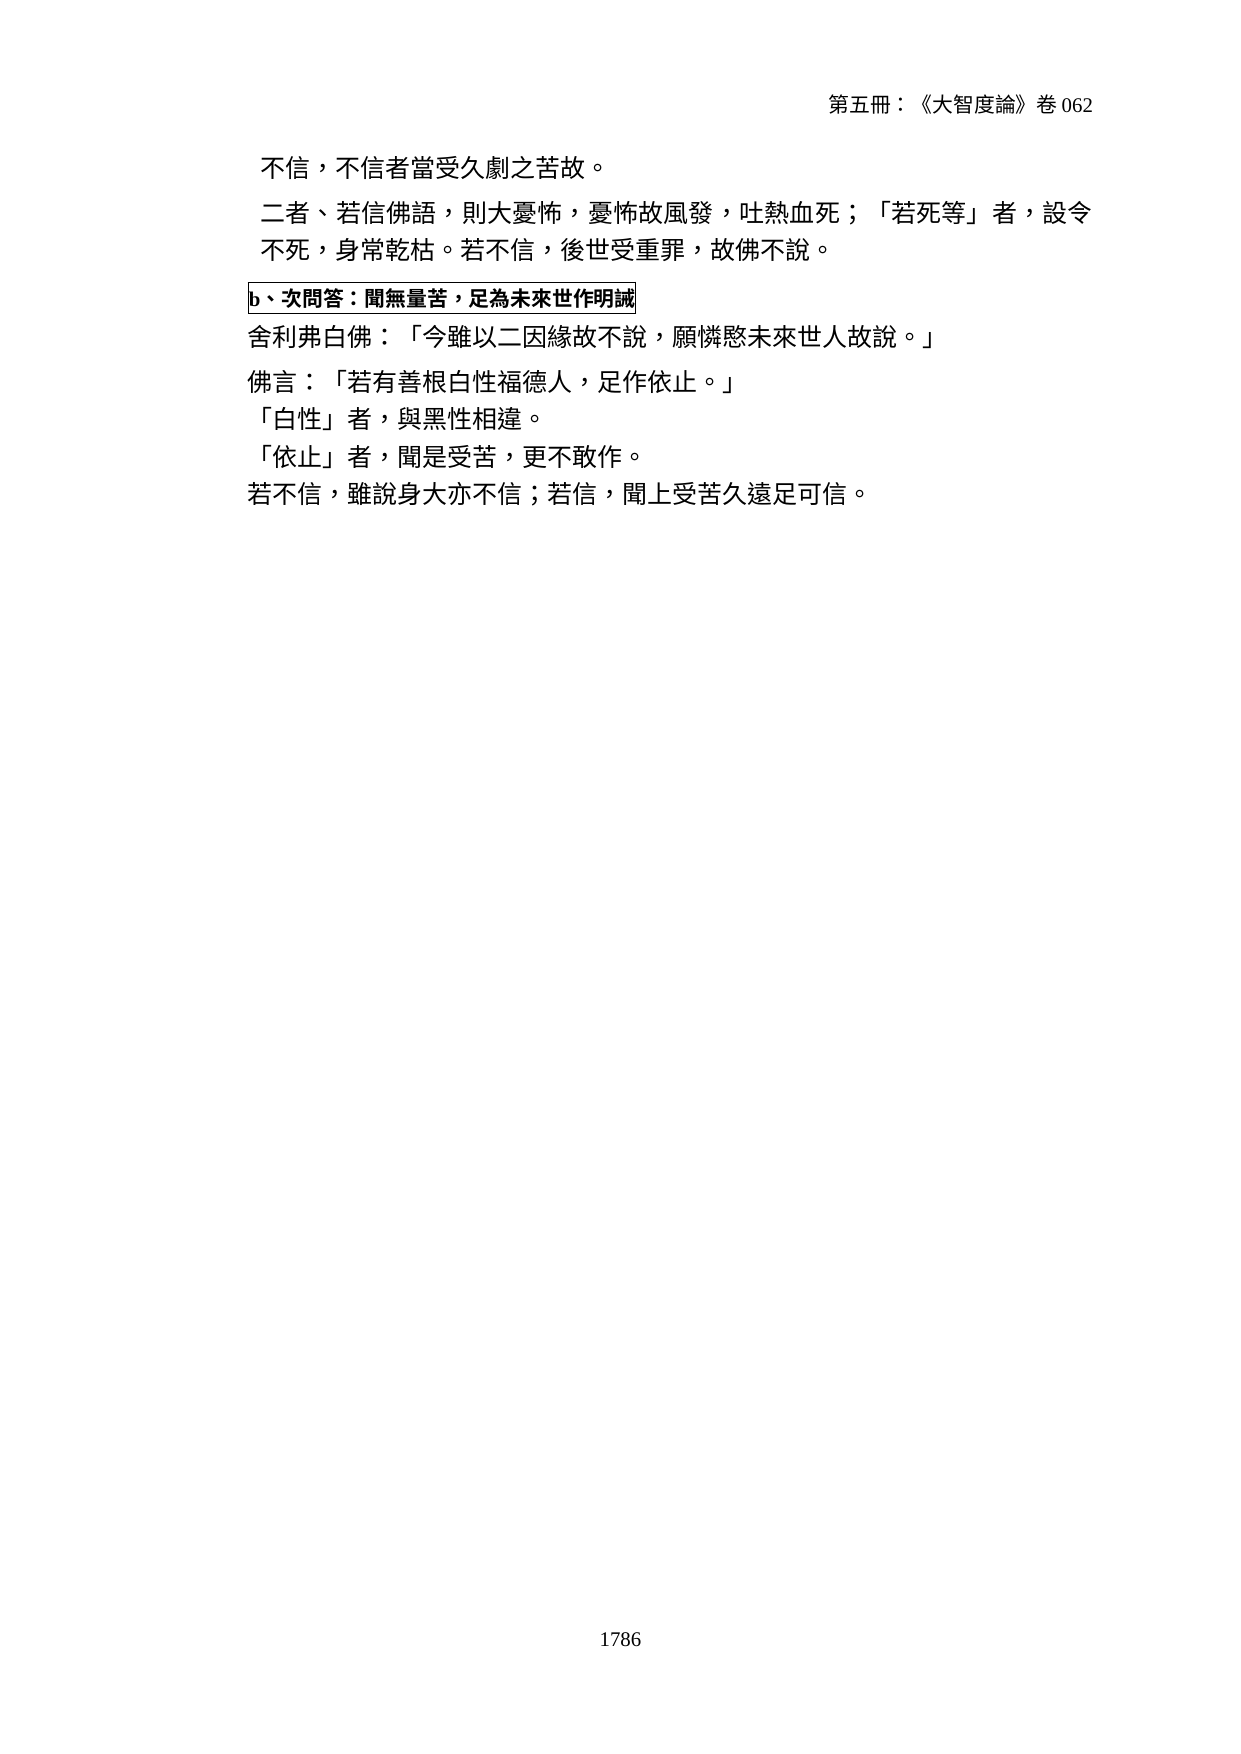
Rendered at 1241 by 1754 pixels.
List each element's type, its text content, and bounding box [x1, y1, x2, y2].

text 若不信，雖說身大亦不信；若信，聞上受苦久遠足可信。 [248, 474, 1092, 511]
text 二者、若信佛語，則大憂怖，憂怖故風發，吐熱血死；「若死等」者，設令不死，身常乾枯。若不信，後世受重罪，故佛不說。 [260, 193, 1092, 268]
text 「白性」者，與黑性相違。 [248, 399, 1092, 436]
text 佛言：「若有善根白性福德人，足作依止。」 [248, 361, 1092, 399]
text 舍利弗白佛：「今雖以二因緣故不說，願憐愍未來世人故說。」 [248, 316, 1092, 354]
text b、次問答：聞無量苦，足為未來世作明誡 [248, 279, 1092, 316]
text 「依止」者，聞是受苦，更不敢作。 [248, 436, 1092, 474]
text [260, 148, 1092, 185]
